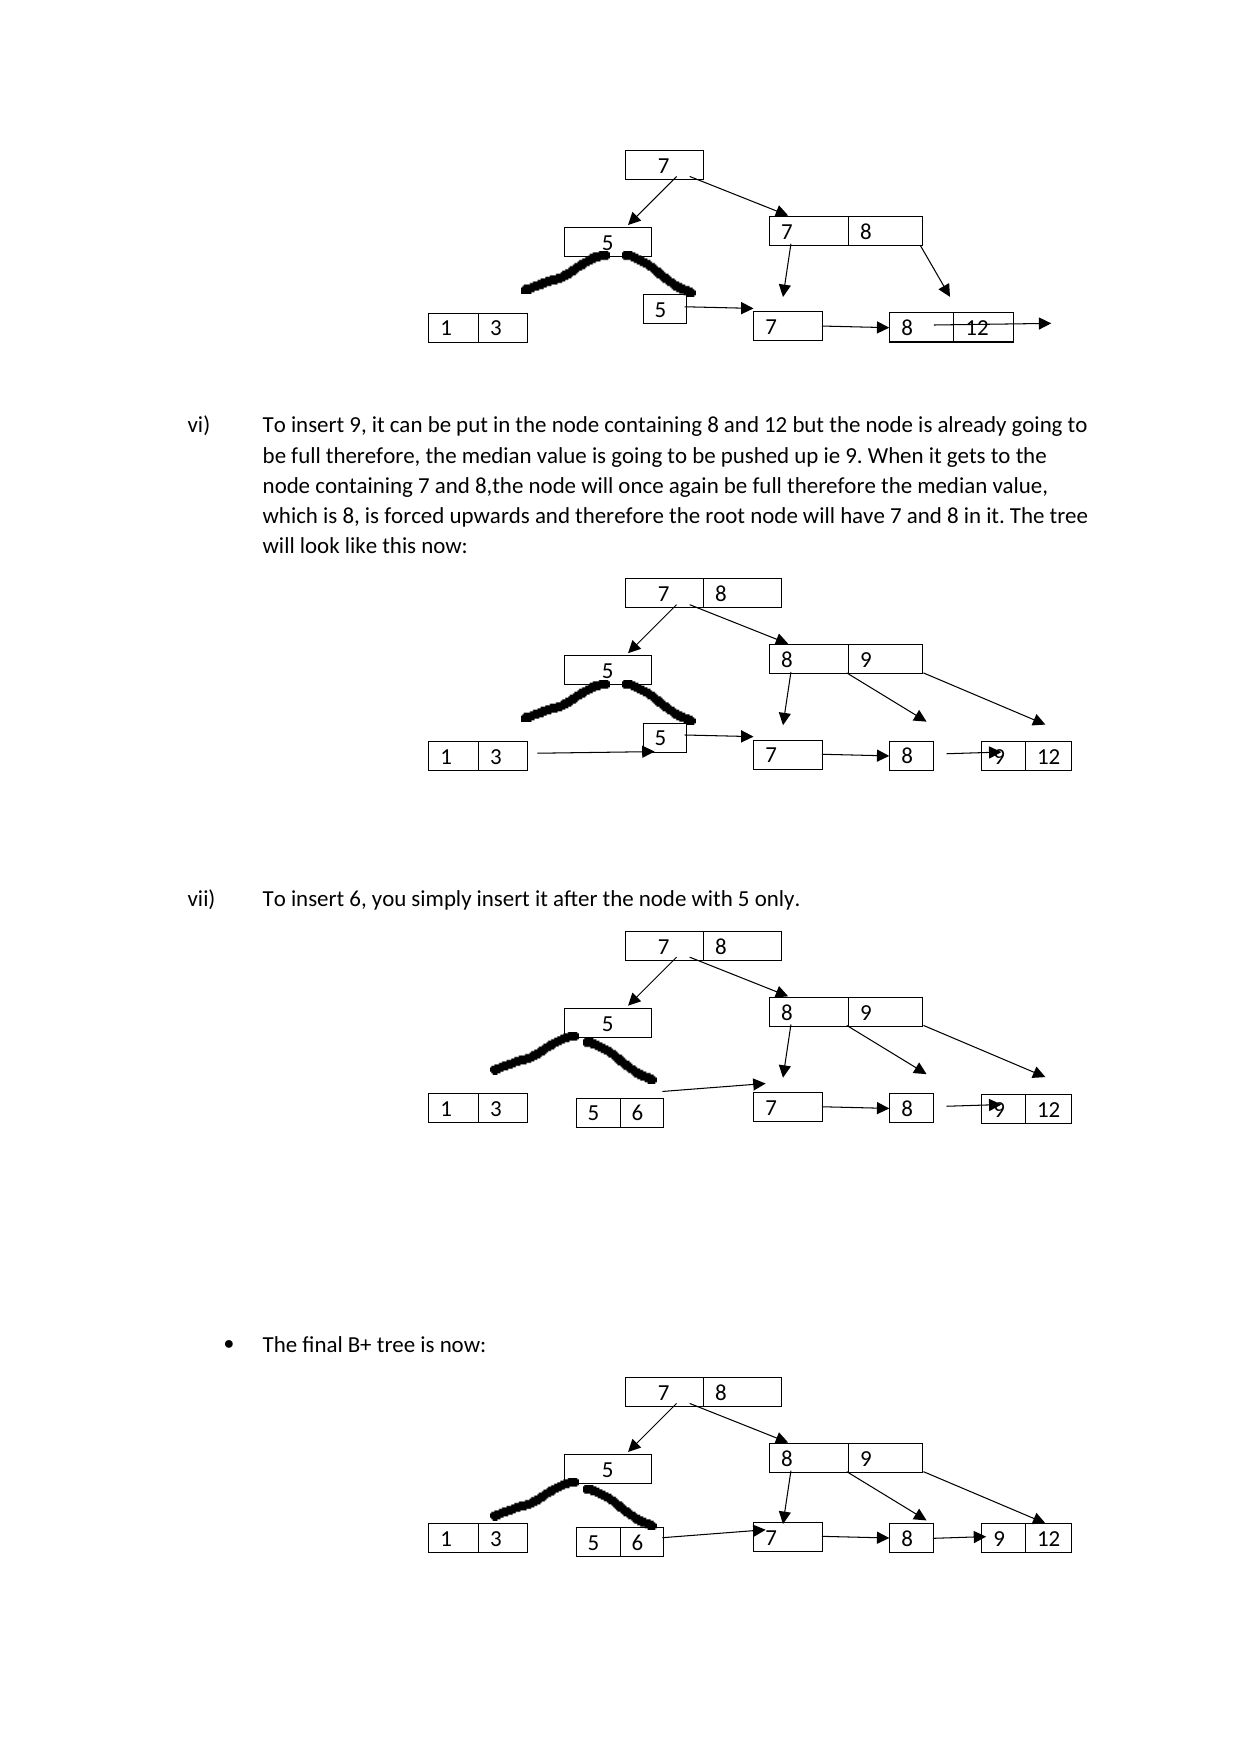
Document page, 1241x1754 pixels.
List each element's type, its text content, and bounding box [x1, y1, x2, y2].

table_header 12 [1026, 742, 1071, 770]
table_header 7 [770, 217, 848, 245]
table_header 7 [626, 1378, 703, 1406]
table_header 8 [770, 645, 848, 673]
table_header 8 [704, 579, 781, 607]
table_header 3 [479, 742, 527, 770]
picture [521, 680, 610, 722]
table_header 5 [565, 1009, 651, 1037]
table_header 3 [479, 1524, 527, 1552]
table_header 12 [954, 313, 1013, 341]
list To insert 9, it can be put in the node containing 8 and 12 but the node is already going to be full therefore, the median value is going to be pushed up ie 9. When it gets to the node containing 7 and 8,the node will once again be full therefore the median value, which is 8, is forced upwards and therefore the root node will have 7 and 8 in it. The tree will look like this now: [187, 411, 1090, 559]
table_header 1 [429, 1094, 478, 1122]
picture [622, 680, 696, 725]
table_header 6 [621, 1528, 663, 1556]
table_header 9 [982, 1095, 1025, 1123]
table_header 7 [754, 741, 822, 768]
table_header 5 [644, 724, 686, 752]
picture [583, 1485, 657, 1527]
list The final B+ tree is now: [225, 1330, 1090, 1358]
table_header 8 [704, 1378, 781, 1406]
table_header 8 [770, 1444, 848, 1472]
picture [490, 1478, 579, 1521]
table_header 1 [429, 314, 478, 342]
table_header 9 [849, 645, 922, 673]
table_header 12 [1026, 1095, 1071, 1123]
table_header 3 [479, 314, 527, 342]
table_header 5 [565, 656, 651, 684]
table_header 7 [626, 932, 703, 960]
table_header 5 [565, 1455, 651, 1483]
table_header 7 [626, 151, 703, 179]
table_header 7 [754, 1523, 822, 1551]
table_header 8 [890, 742, 933, 769]
picture [490, 1032, 579, 1075]
table_header 8 [849, 217, 922, 245]
table_header 8 [890, 313, 953, 341]
table_header 8 [890, 1524, 933, 1552]
table_header 9 [849, 1444, 922, 1472]
table_header 1 [429, 1524, 478, 1552]
table_header 9 [849, 998, 922, 1026]
table_header 7 [626, 579, 703, 607]
table_header 5 [565, 228, 651, 256]
table_header 3 [479, 1094, 527, 1122]
table_header 6 [621, 1099, 663, 1127]
picture [622, 251, 696, 297]
table_header 1 [429, 742, 478, 770]
picture [521, 251, 610, 294]
table_header 5 [577, 1099, 620, 1127]
table_header 8 [770, 998, 848, 1026]
table_header 9 [982, 1524, 1025, 1552]
table_header 8 [704, 932, 781, 960]
table_header 5 [644, 295, 686, 323]
table_header 12 [1026, 1524, 1071, 1552]
picture [583, 1038, 657, 1084]
table_header 5 [577, 1528, 620, 1556]
table_header 8 [890, 1094, 933, 1122]
table_header 7 [754, 1093, 822, 1121]
table_header 9 [982, 742, 1025, 770]
table_header 7 [754, 312, 822, 340]
list To insert 6, you simply insert it after the node with 5 only. [187, 884, 1090, 912]
